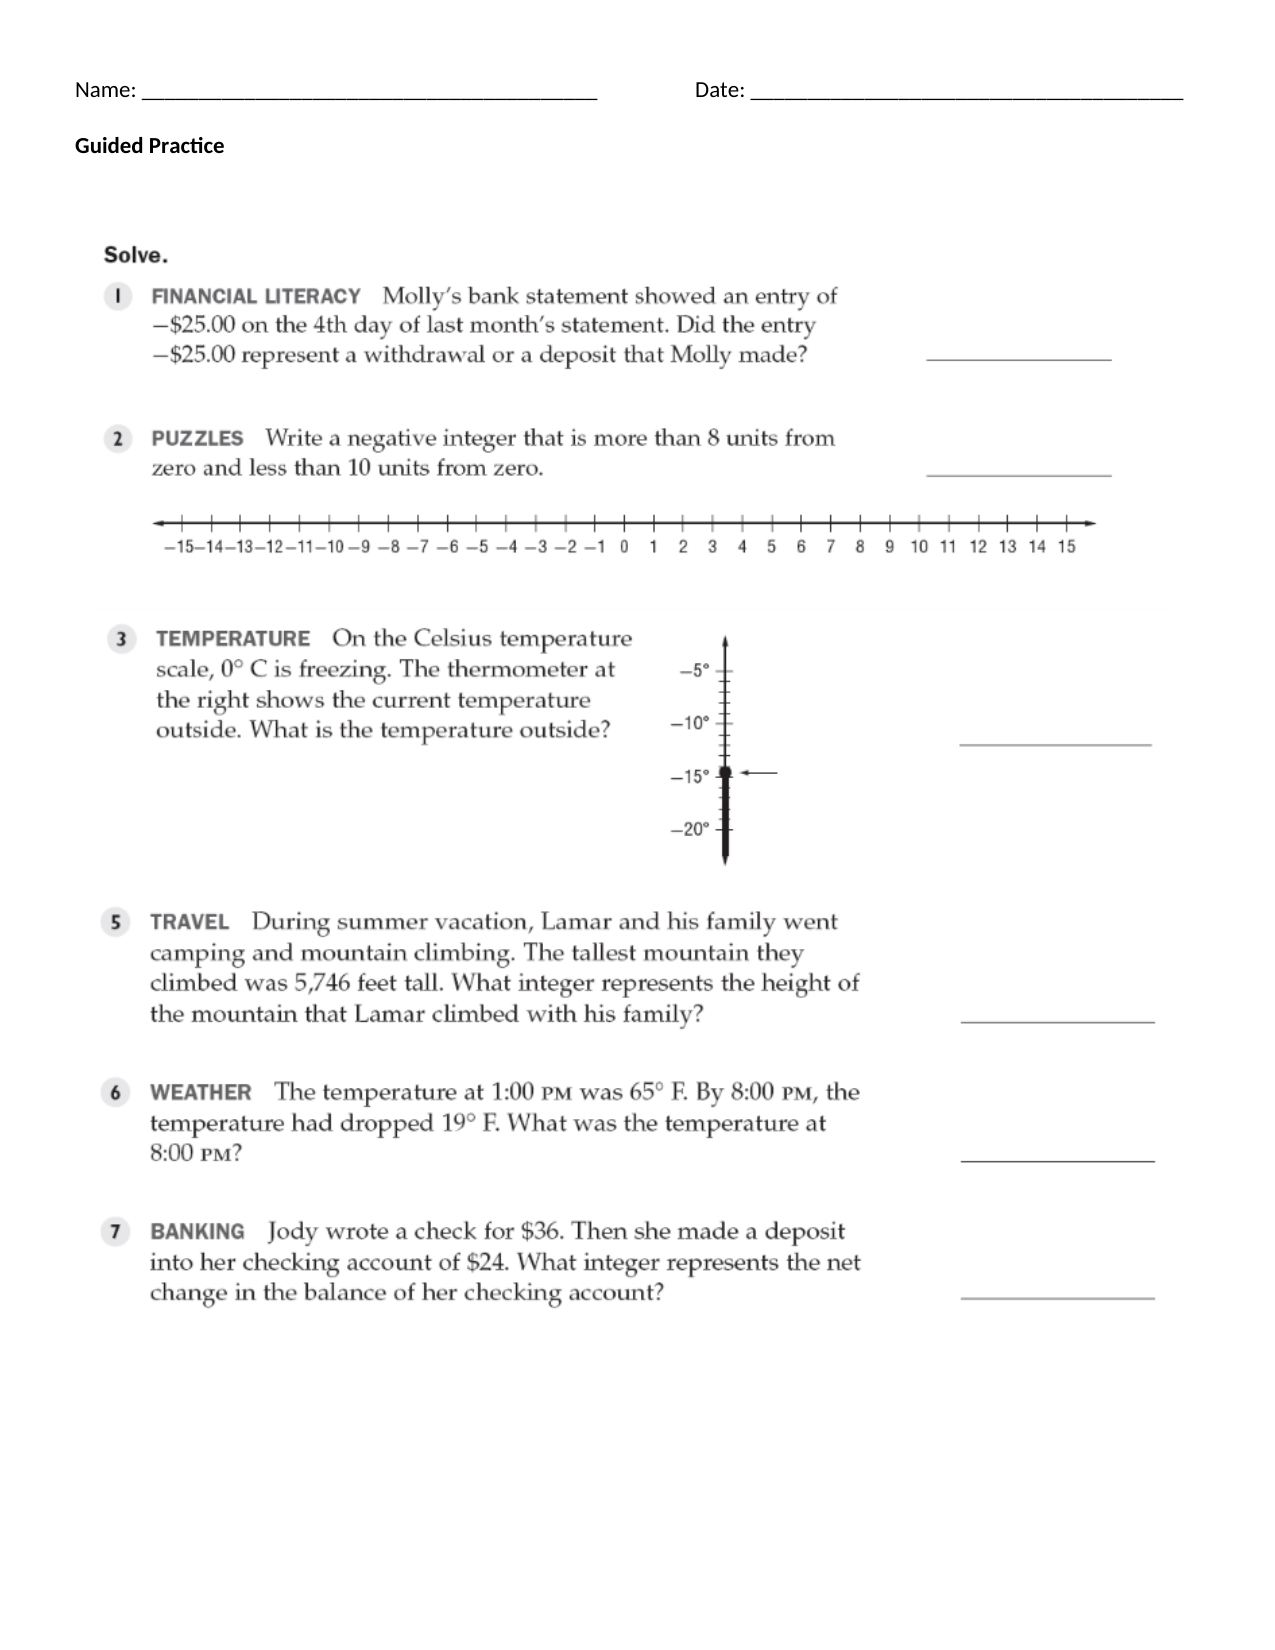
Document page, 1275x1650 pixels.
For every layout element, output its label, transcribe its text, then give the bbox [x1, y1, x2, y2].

picture [75, 184, 1200, 1369]
text Guided Practice [75, 131, 1200, 159]
